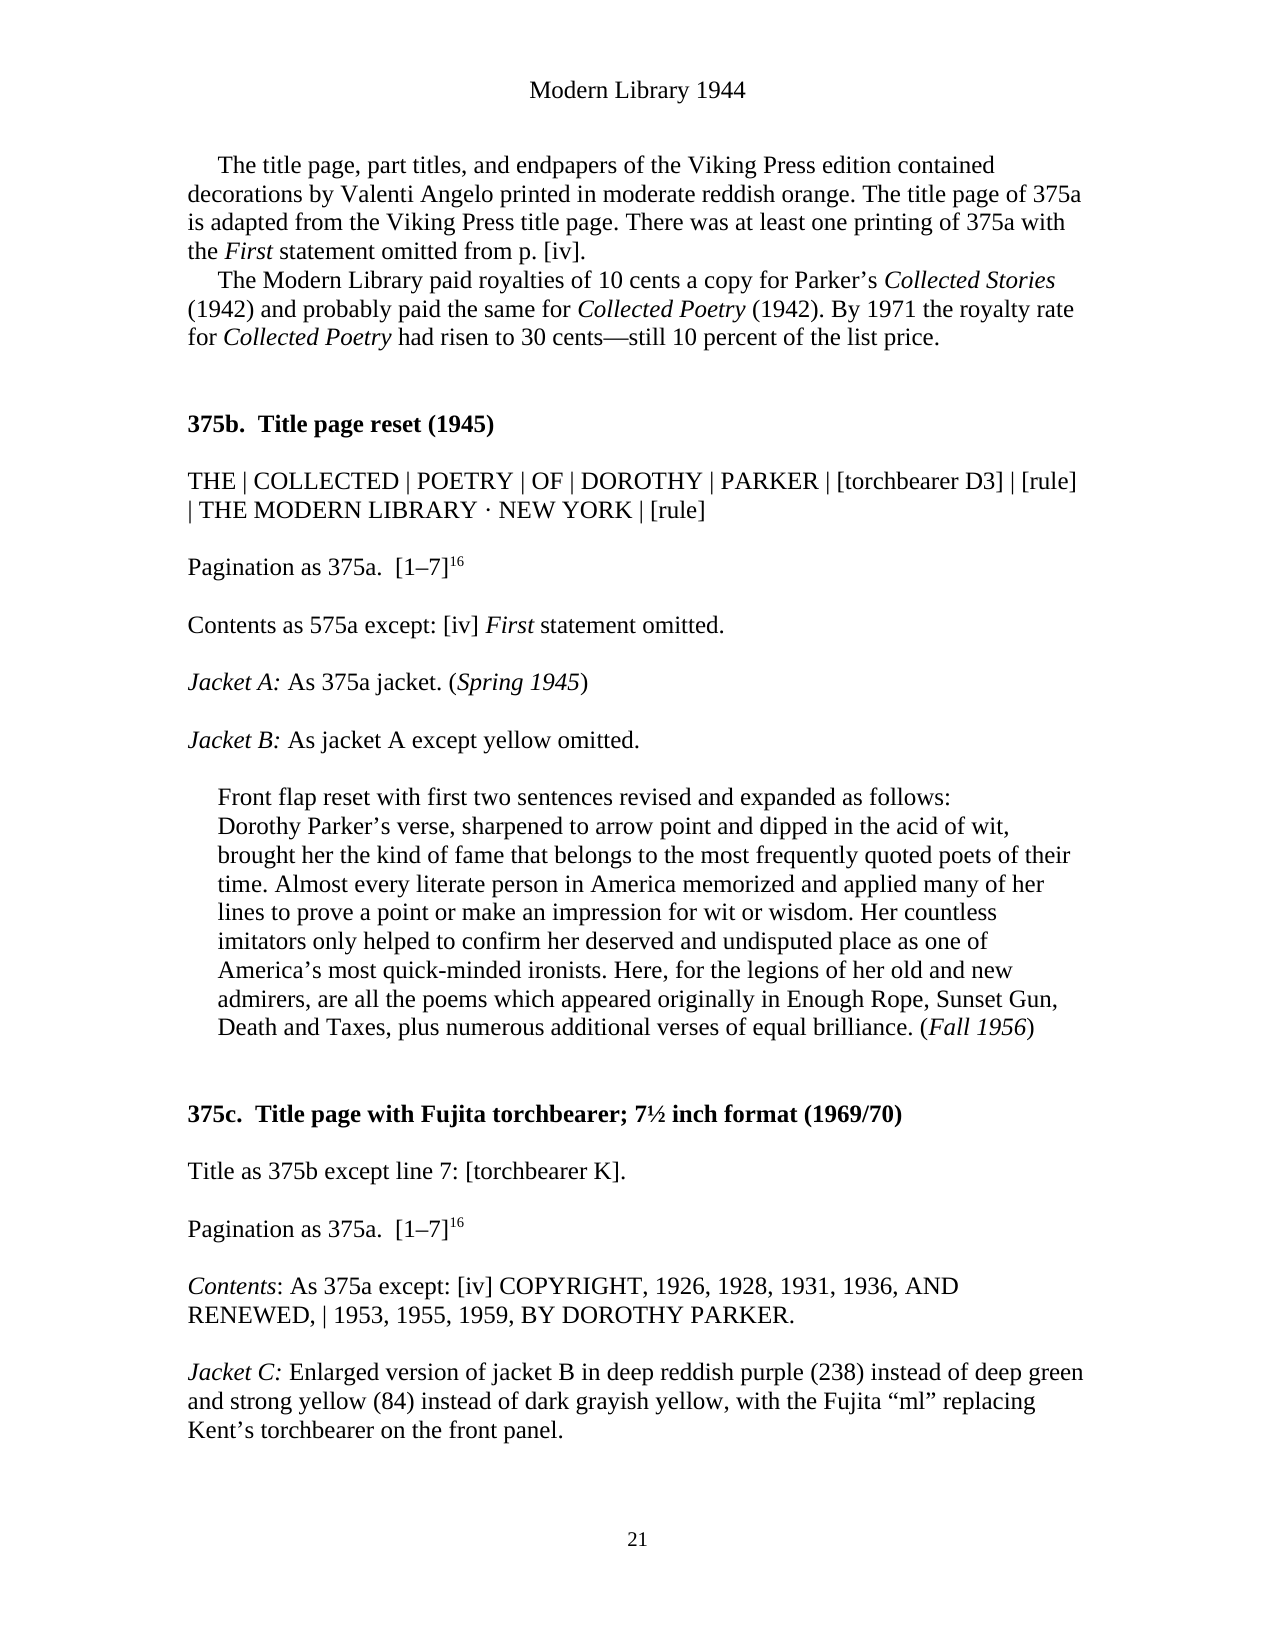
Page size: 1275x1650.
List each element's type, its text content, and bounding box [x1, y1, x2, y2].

text Contents: As 375a except: [iv] COPYRIGHT, 1926, 1928, 1931, 1936, AND RENEWED, | 1953, 1955, 1959, BY DOROTHY PARKER. [187, 1271, 1087, 1329]
text Title as 375b except line 7: [torchbearer K]. [187, 1156, 1087, 1185]
text THE | COLLECTED | POETRY | OF | DOROTHY | PARKER | [torchbearer D3] | [rule] | THE MODERN LIBRARY · NEW YORK | [rule] [187, 466, 1087, 524]
text Jacket B: As jacket A except yellow omitted. [187, 725, 1087, 754]
text Pagination as 375a. [1–7]16 [187, 1214, 1087, 1242]
text Pagination as 375a. [1–7]16 [187, 552, 1087, 581]
text 375c. Title page with Fujita torchbearer; 7½ inch format (1969/70) [187, 1099, 1087, 1127]
text Contents as 575a except: [iv] First statement omitted. [187, 610, 1087, 639]
text 375b. Title page reset (1945) [187, 409, 1087, 437]
text Jacket A: As 375a jacket. (Spring 1945) [187, 667, 1087, 696]
text The Modern Library paid royalties of 10 cents a copy for Parker’s Collected Stories (1942) and probably paid the same for Collected Poetry (1942). By 1971 the royalty rate for Collected Poetry had risen to 30 cents—still 10 percent of the list price. [187, 265, 1087, 351]
text The title page, part titles, and endpapers of the Viking Press edition contained decorations by Valenti Angelo printed in moderate reddish orange. The title page of 375a is adapted from the Viking Press title page. There was at least one printing of 375a with the First statement omitted from p. [iv]. [187, 150, 1087, 265]
text Front flap reset with first two sentences revised and expanded as follows: [187, 782, 1087, 811]
text Dorothy Parker’s verse, sharpened to arrow point and dipped in the acid of wit, brought her the kind of fame that belongs to the most frequently quoted poets of their time. Almost every literate person in America memorized and applied many of her lines to prove a point or make an impression for wit or wisdom. Her countless imitators only helped to confirm her deserved and undisputed place as one of America’s most quick-minded ironists. Here, for the legions of her old and new admirers, are all the poems which appeared originally in Enough Rope, Sunset Gun, Death and Taxes, plus numerous additional verses of equal brilliance. (Fall 1956) [217, 811, 1087, 1041]
text Jacket C: Enlarged version of jacket B in deep reddish purple (238) instead of deep green and strong yellow (84) instead of dark grayish yellow, with the Fujita “ml” replacing Kent’s torchbearer on the front panel. [187, 1357, 1087, 1444]
